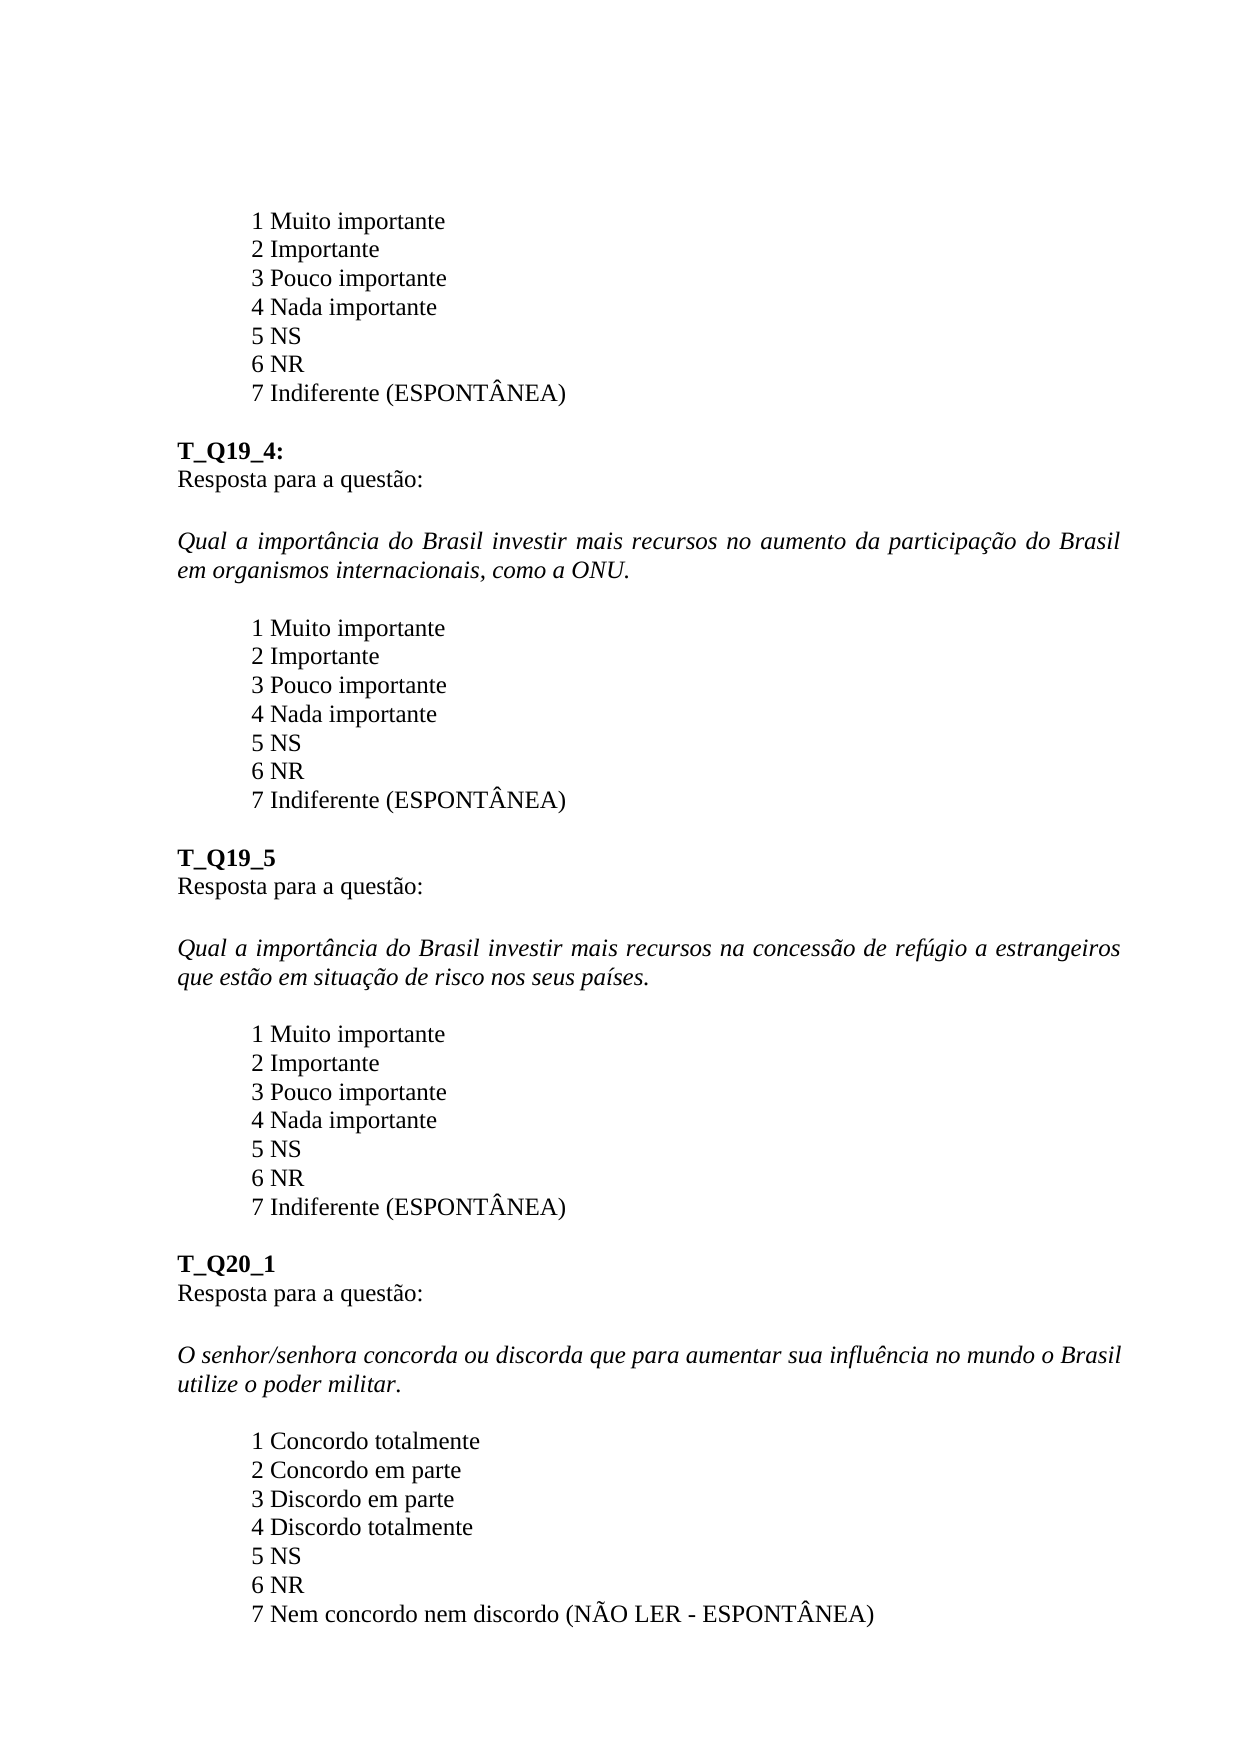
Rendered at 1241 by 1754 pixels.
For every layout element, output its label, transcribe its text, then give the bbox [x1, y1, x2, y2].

text 3 Pouco importante [251, 670, 1122, 699]
text T_Q19_5 [177, 843, 1122, 871]
text 5 NS [251, 728, 1122, 756]
text O senhor/senhora concorda ou discorda que para aumentar sua influência no mundo o Brasil utilize o poder militar. [177, 1340, 1122, 1397]
text Qual a importância do Brasil investir mais recursos na concessão de refúgio a estrangeiros que estão em situação de risco nos seus países. [177, 933, 1122, 991]
text 1 Concordo totalmente [251, 1426, 1122, 1455]
text 6 NR [251, 349, 1122, 378]
text 4 Nada importante [251, 292, 1122, 321]
text 1 Muito importante [251, 206, 1122, 234]
text 5 NS [251, 1541, 1122, 1570]
text 2 Importante [251, 234, 1122, 263]
text 4 Discordo totalmente [251, 1512, 1122, 1541]
text 5 NS [251, 1134, 1122, 1163]
text 1 Muito importante [251, 613, 1122, 641]
text Qual a importância do Brasil investir mais recursos no aumento da participação do Brasil em organismos internacionais, como a ONU. [177, 526, 1122, 584]
text 6 NR [251, 1163, 1122, 1192]
text 3 Pouco importante [251, 263, 1122, 292]
text 3 Discordo em parte [251, 1484, 1122, 1512]
text Resposta para a questão: [177, 1278, 1122, 1307]
text 7 Indiferente (ESPONTÂNEA) [251, 1192, 1122, 1221]
text T_Q19_4: [177, 436, 1122, 464]
text T_Q20_1 [177, 1249, 1122, 1278]
text 4 Nada importante [251, 1106, 1122, 1134]
text 2 Importante [251, 641, 1122, 670]
text 6 NR [251, 1570, 1122, 1599]
text 5 NS [251, 321, 1122, 349]
text 7 Indiferente (ESPONTÂNEA) [251, 785, 1122, 814]
text 2 Concordo em parte [251, 1455, 1122, 1484]
text 1 Muito importante [251, 1019, 1122, 1048]
text Resposta para a questão: [177, 871, 1122, 900]
text 4 Nada importante [251, 699, 1122, 728]
text 7 Indiferente (ESPONTÂNEA) [251, 378, 1122, 407]
text 3 Pouco importante [251, 1077, 1122, 1106]
text 7 Nem concordo nem discordo (NÃO LER - ESPONTÂNEA) [251, 1599, 1122, 1627]
text 2 Importante [251, 1048, 1122, 1077]
text 6 NR [251, 756, 1122, 785]
text Resposta para a questão: [177, 464, 1122, 493]
